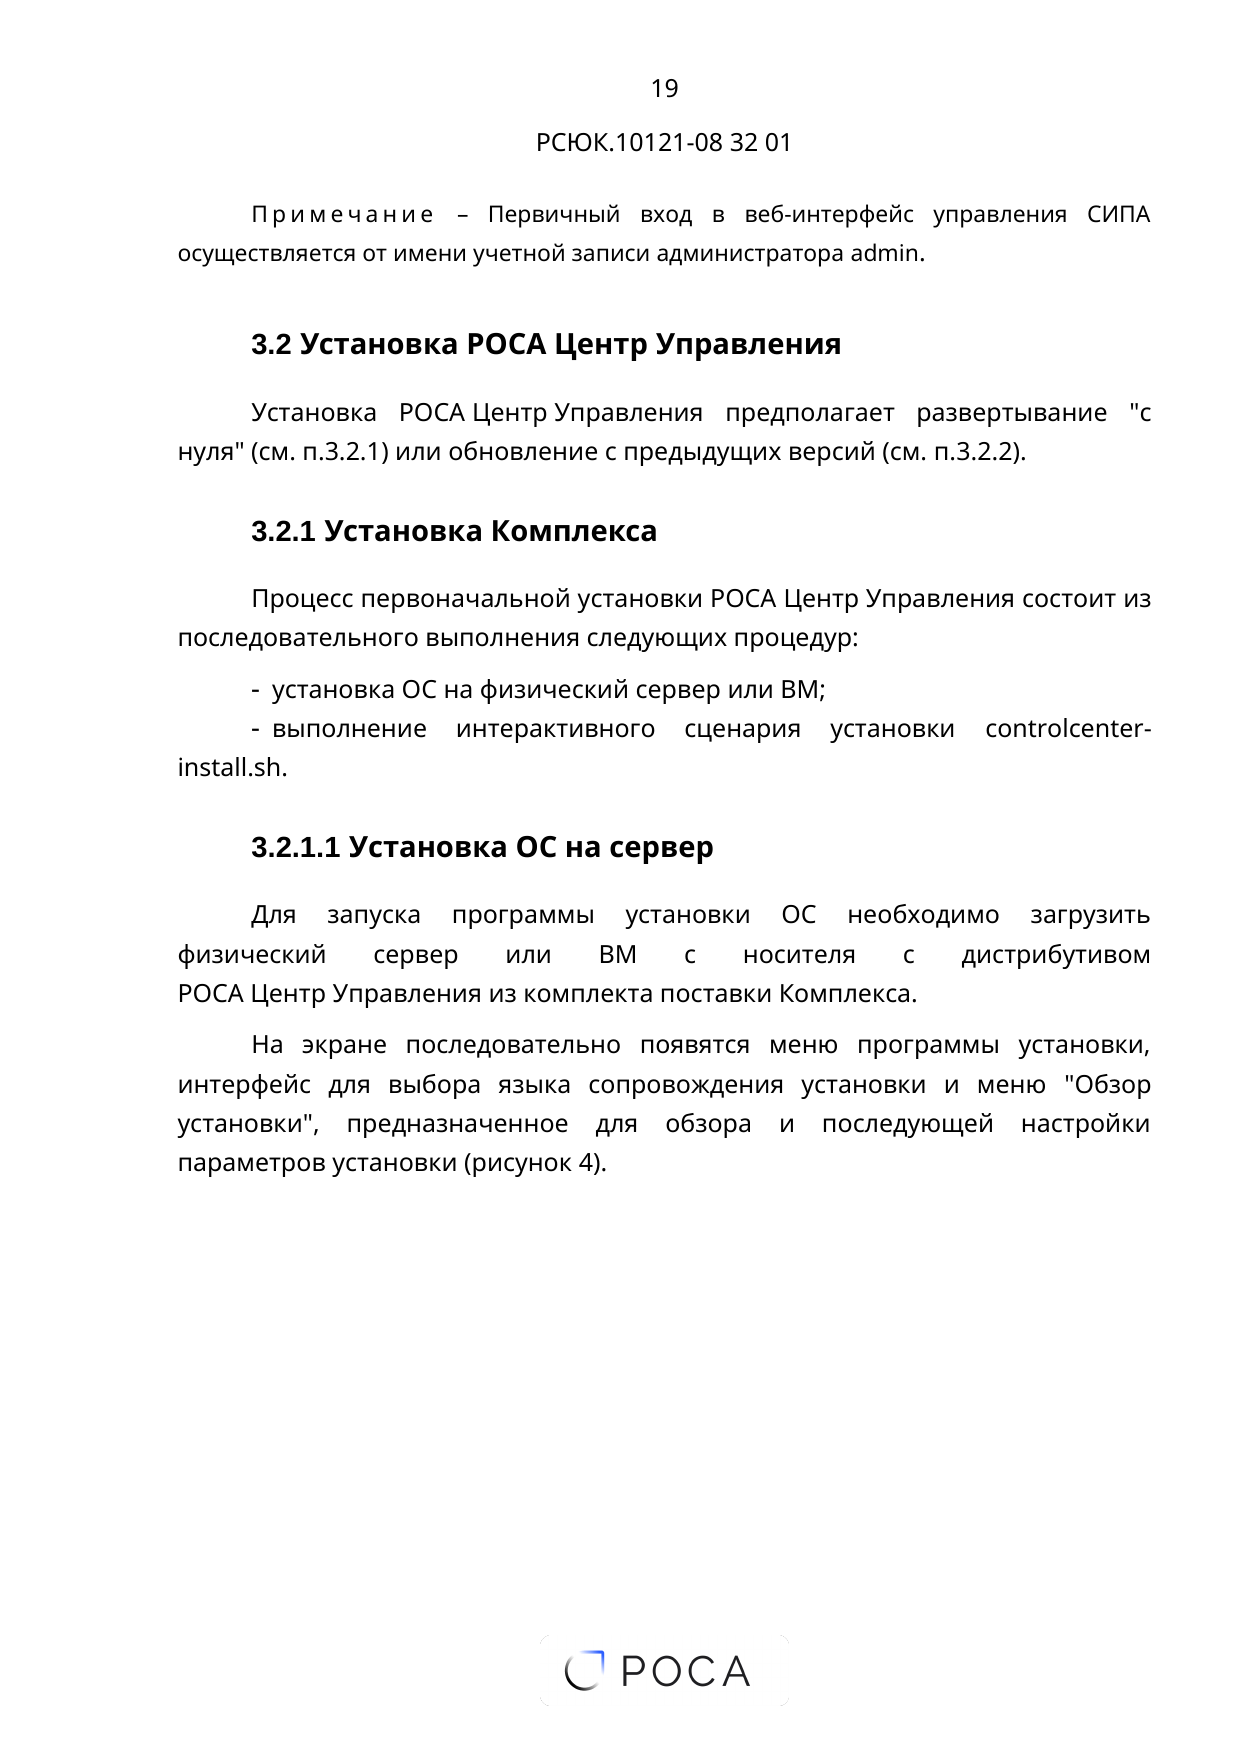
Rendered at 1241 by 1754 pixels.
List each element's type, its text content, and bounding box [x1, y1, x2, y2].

picture [540, 1635, 789, 1706]
text Процесс первоначальной установки РОСА Центр Управления состоит из последовательного выполнения следующих процедур: [177, 581, 1152, 654]
text Для запуска программы установки ОС необходимо загрузить физический сервер или ВМ с носителя с дистрибутивом РОСА Центр Управления из комплекта поставки Комплекса. [177, 897, 1152, 1009]
text Установка РОСА Центр Управления [177, 324, 1152, 363]
text Примечание – Первичный вход в веб-интерфейс управления СИПА осуществляется от имени учетной записи администратора admin. [177, 198, 1152, 268]
text Установка ОС на сервер [177, 827, 1152, 866]
text Установка Комплекса [177, 510, 1152, 550]
text установка ОС на физический сервер или ВМ; [177, 672, 1152, 706]
text На экране последовательно появятся меню программы установки, интерфейс для выбора языка сопровождения установки и меню "Обзор установки", предназначенное для обзора и последующей настройки параметров установки (рисунок 4). [177, 1027, 1152, 1179]
text выполнение интерактивного сценария установки controlcenter-install.sh. [177, 711, 1152, 784]
text Установка РОСА Центр Управления предполагает развертывание "с нуля" (см. п.3.2.1) или обновление с предыдущих версий (см. п.3.2.2). [177, 394, 1152, 467]
